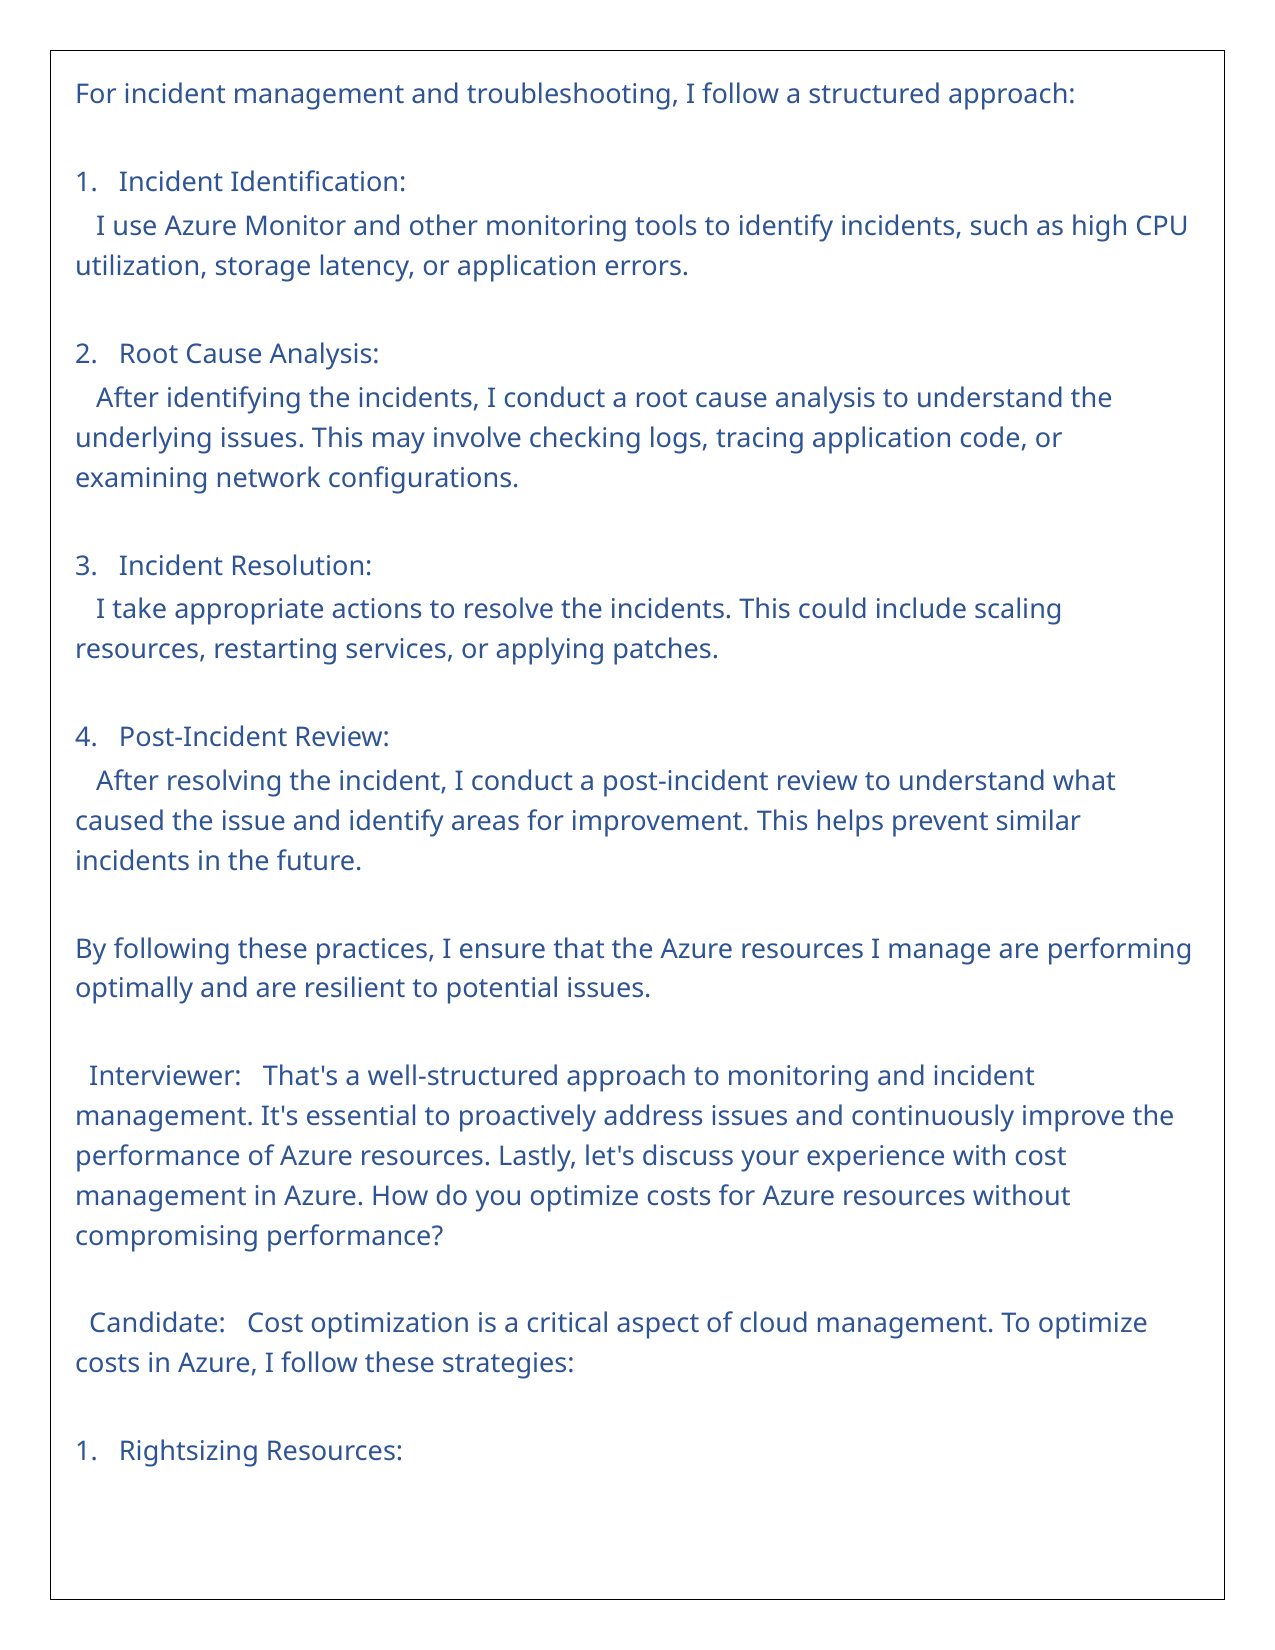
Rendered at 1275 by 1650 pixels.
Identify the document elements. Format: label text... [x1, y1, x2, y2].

subtitle 3. Incident Resolution: [75, 546, 1200, 583]
subtitle After identifying the incidents, I conduct a root cause analysis to understand the underlying issues. This may involve checking logs, tracing application code, or examining network configurations. [75, 378, 1200, 495]
subtitle Candidate: Cost optimization is a critical aspect of cloud management. To optimize costs in Azure, I follow these strategies: [75, 1304, 1200, 1381]
subtitle I use Azure Monitor and other monitoring tools to identify incidents, such as high CPU utilization, storage latency, or application errors. [75, 207, 1200, 283]
subtitle 4. Post-Incident Review: [75, 718, 1200, 754]
subtitle After resolving the incident, I conduct a post-incident review to understand what caused the issue and identify areas for improvement. This helps prevent similar incidents in the future. [75, 762, 1200, 878]
subtitle For incident management and troubleshooting, I follow a structured approach: [75, 75, 1200, 112]
subtitle 1. Incident Identification: [75, 163, 1200, 200]
subtitle By following these practices, I ensure that the Azure resources I manage are performing optimally and are resilient to potential issues. [75, 929, 1200, 1006]
subtitle I take appropriate actions to resolve the incidents. This could include scaling resources, restarting services, or applying patches. [75, 590, 1200, 667]
subtitle 1. Rightsizing Resources: [75, 1432, 1200, 1468]
subtitle 2. Root Cause Analysis: [75, 334, 1200, 371]
subtitle Interviewer: That's a well-structured approach to monitoring and incident management. It's essential to proactively address issues and continuously improve the performance of Azure resources. Lastly, let's discuss your experience with cost management in Azure. How do you optimize costs for Azure resources without compromising performance? [75, 1057, 1200, 1253]
